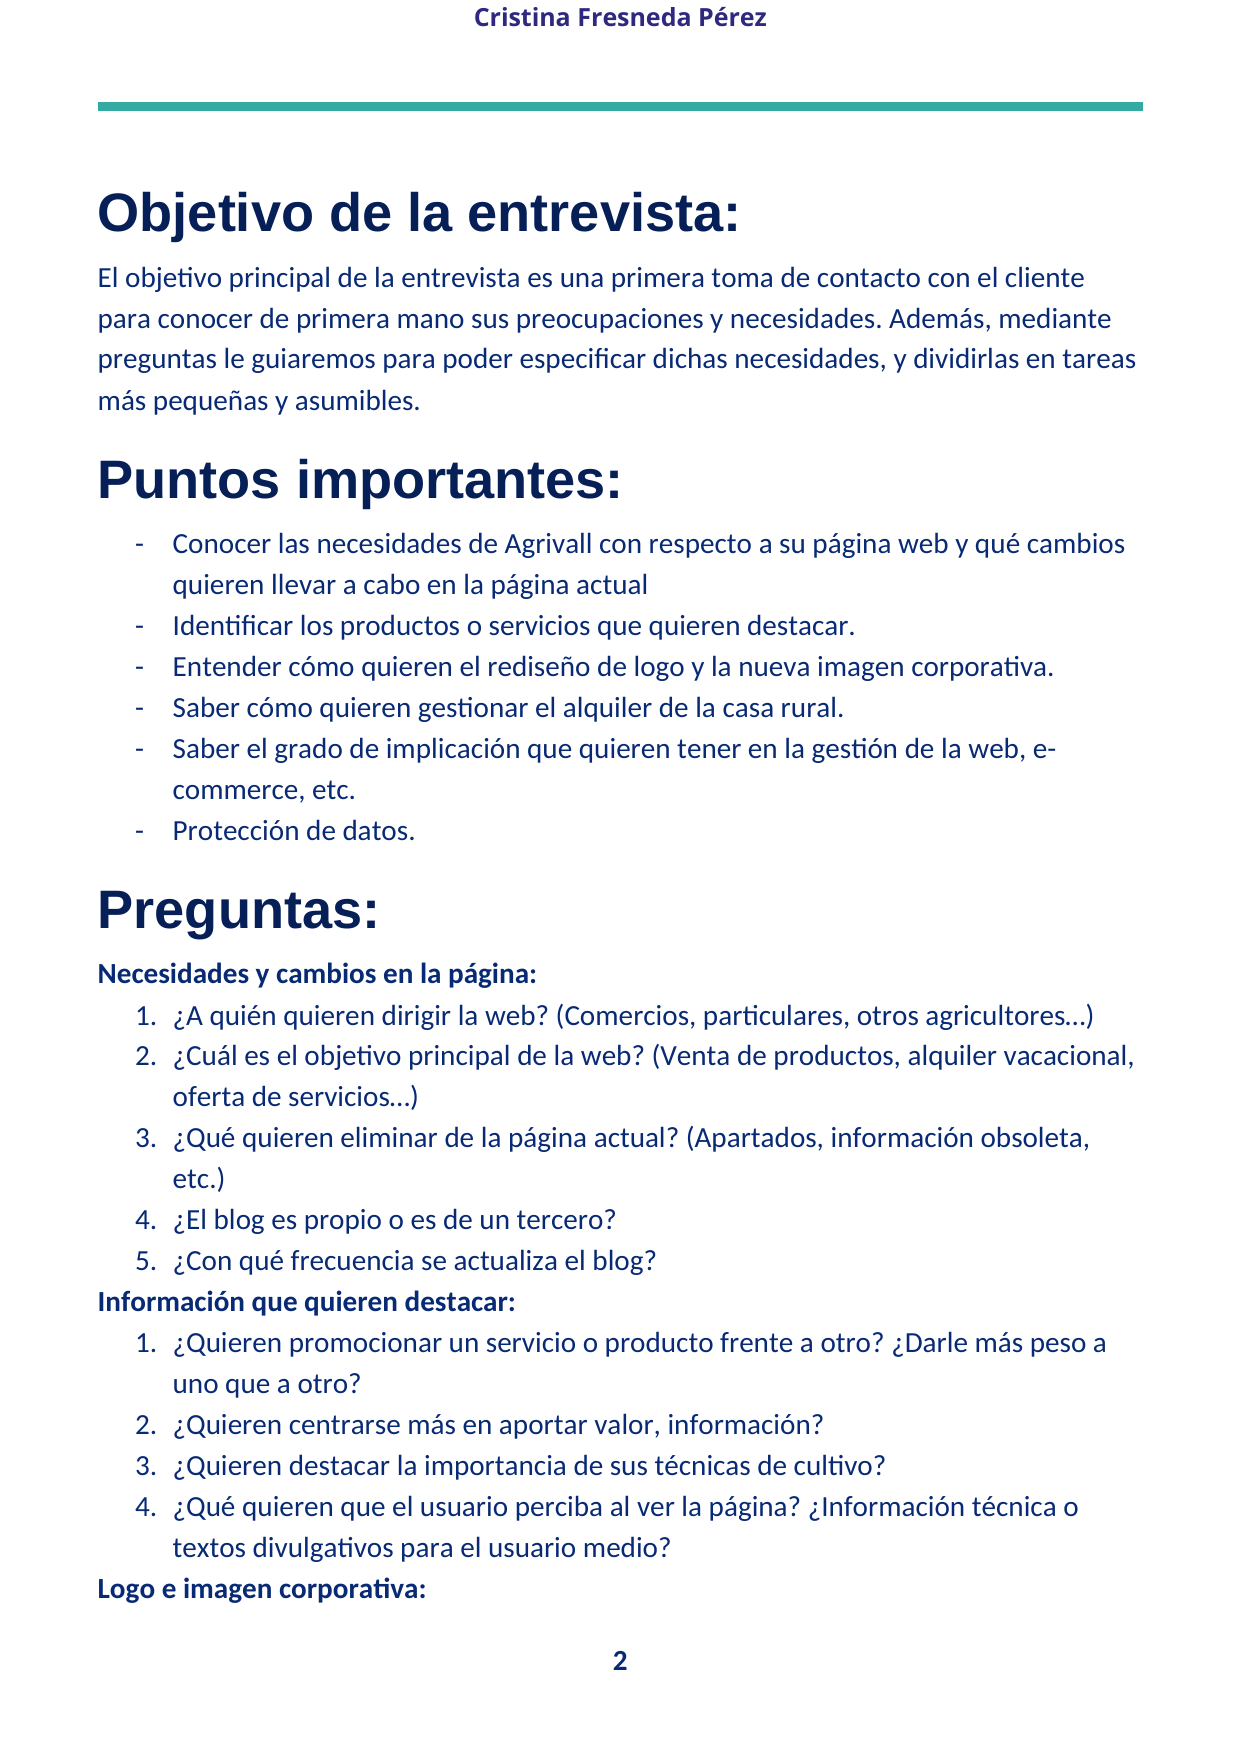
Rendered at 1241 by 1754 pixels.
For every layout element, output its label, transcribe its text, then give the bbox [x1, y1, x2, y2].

subtitle Puntos importantes: [97, 447, 1143, 510]
list ¿Qué quieren eliminar de la página actual? (Apartados, información obsoleta, etc.) [135, 1119, 1143, 1196]
list ¿A quién quieren dirigir la web? (Comercios, particulares, otros agricultores…) [135, 997, 1143, 1032]
text Logo e imagen corporativa: [97, 1570, 1143, 1605]
list ¿Qué quieren que el usuario perciba al ver la página? ¿Información técnica o textos divulgativos para el usuario medio? [135, 1488, 1143, 1564]
text Necesidades y cambios en la página: [97, 956, 1143, 991]
list Entender cómo quieren el rediseño de logo y la nueva imagen corporativa. [135, 648, 1143, 684]
list ¿El blog es propio o es de un tercero? [135, 1201, 1143, 1237]
subtitle Preguntas: [97, 878, 1143, 940]
subtitle Objetivo de la entrevista: [97, 181, 1143, 243]
list Conocer las necesidades de Agrivall con respecto a su página web y qué cambios quieren llevar a cabo en la página actual [135, 525, 1143, 602]
text Información que quieren destacar: [97, 1283, 1143, 1319]
list Protección de datos. [135, 812, 1143, 847]
list ¿Quieren promocionar un servicio o producto frente a otro? ¿Darle más peso a uno que a otro? [135, 1324, 1143, 1401]
text El objetivo principal de la entrevista es una primera toma de contacto con el cliente para conocer de primera mano sus preocupaciones y necesidades. Además, mediante preguntas le guiaremos para poder especificar dichas necesidades, y dividirlas en tareas más pequeñas y asumibles. [97, 259, 1143, 417]
list Saber cómo quieren gestionar el alquiler de la casa rural. [135, 689, 1143, 725]
list ¿Cuál es el objetivo principal de la web? (Venta de productos, alquiler vacacional, oferta de servicios…) [135, 1037, 1143, 1114]
list ¿Quieren destacar la importancia de sus técnicas de cultivo? [135, 1447, 1143, 1482]
list Identificar los productos o servicios que quieren destacar. [135, 607, 1143, 643]
list ¿Quieren centrarse más en aportar valor, información? [135, 1406, 1143, 1442]
list ¿Con qué frecuencia se actualiza el blog? [135, 1242, 1143, 1278]
list Saber el grado de implicación que quieren tener en la gestión de la web, e-commerce, etc. [135, 730, 1143, 807]
